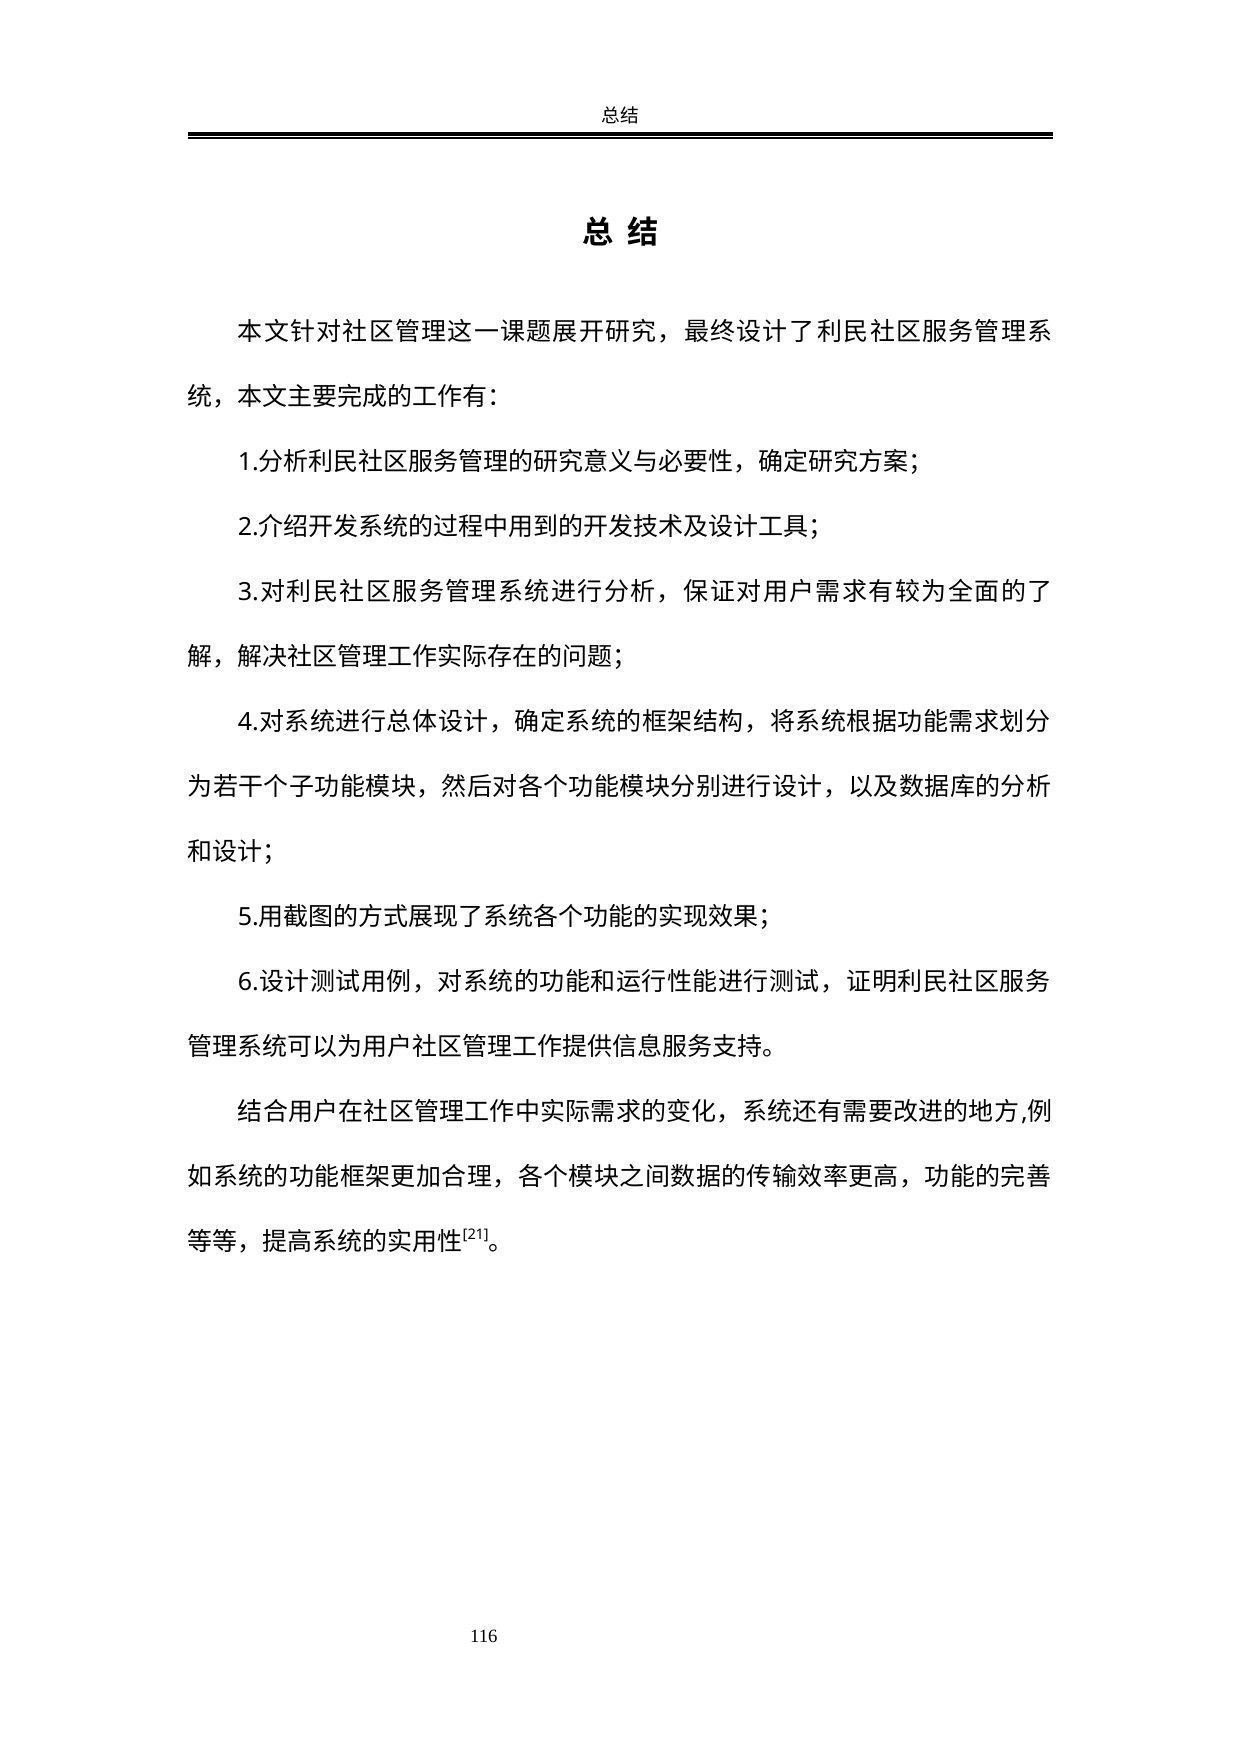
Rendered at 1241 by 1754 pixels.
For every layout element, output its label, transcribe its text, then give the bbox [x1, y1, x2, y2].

text 3.对利民社区服务管理系统进行分析，保证对用户需求有较为全面的了解，解决社区管理工作实际存在的问题； [187, 557, 1053, 687]
text 6.设计测试用例，对系统的功能和运行性能进行测试，证明利民社区服务管理系统可以为用户社区管理工作提供信息服务支持。 [187, 947, 1053, 1077]
text 结合用户在社区管理工作中实际需求的变化，系统还有需要改进的地方,例如系统的功能框架更加合理，各个模块之间数据的传输效率更高，功能的完善等等，提高系统的实用性[21]。 [187, 1077, 1053, 1272]
text 5.用截图的方式展现了系统各个功能的实现效果； [187, 882, 1053, 947]
text 1.分析利民社区服务管理的研究意义与必要性，确定研究方案； [187, 427, 1053, 492]
text 本文针对社区管理这一课题展开研究，最终设计了利民社区服务管理系统，本文主要完成的工作有： [187, 297, 1053, 427]
subtitle 总 结 [187, 197, 1053, 262]
text 4.对系统进行总体设计，确定系统的框架结构，将系统根据功能需求划分为若干个子功能模块，然后对各个功能模块分别进行设计，以及数据库的分析和设计； [187, 687, 1053, 882]
text 2.介绍开发系统的过程中用到的开发技术及设计工具； [187, 492, 1053, 557]
